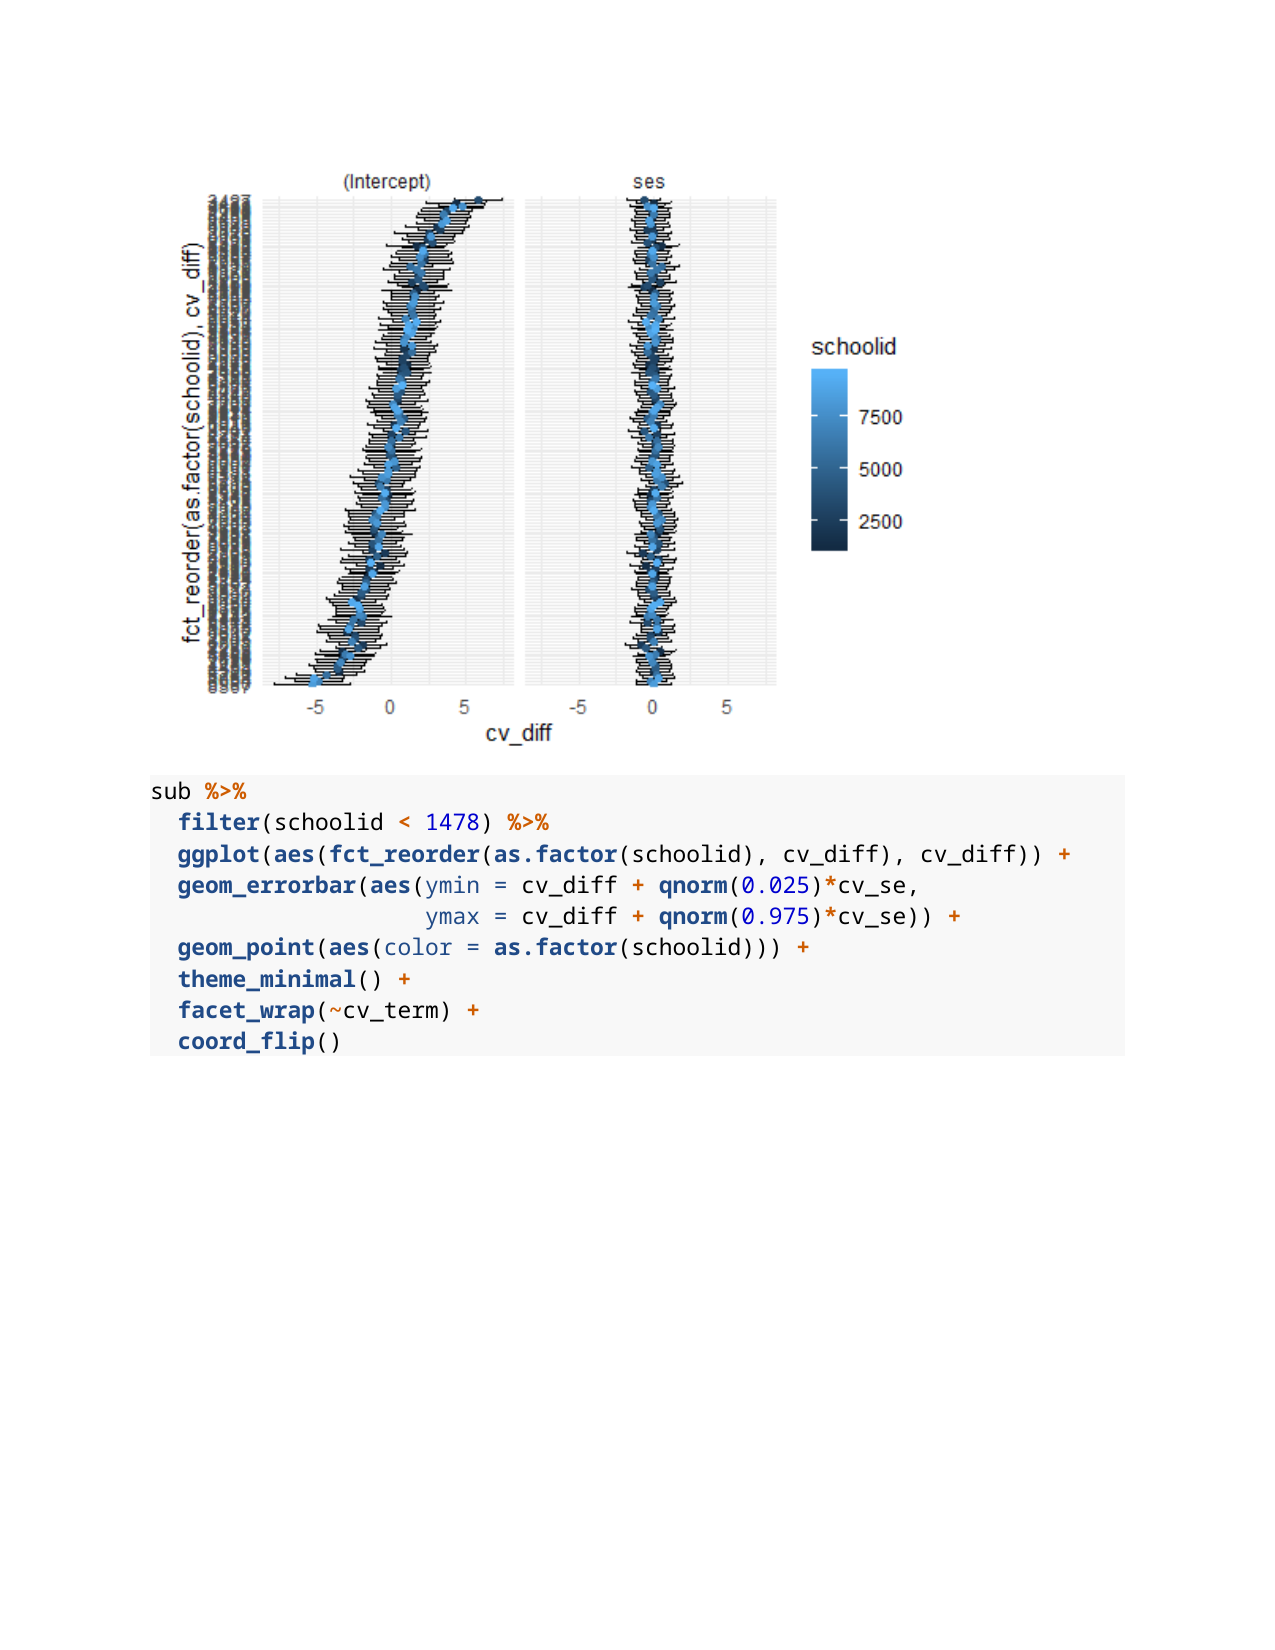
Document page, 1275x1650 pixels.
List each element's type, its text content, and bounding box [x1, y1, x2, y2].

picture [168, 150, 927, 757]
text sub %>% filter(schoolid < 1478) %>% ggplot(aes(fct_reorder(as.factor(schoolid), cv_diff), cv_diff)) + geom_errorbar(aes(ymin = cv_diff + qnorm(0.025)*cv_se, ymax = cv_diff + qnorm(0.975)*cv_se)) + geom_point(aes(color = as.factor(schoolid))) + theme_minimal() + facet_wrap(~cv_term) + coord_flip() [246, 775, 1125, 1056]
